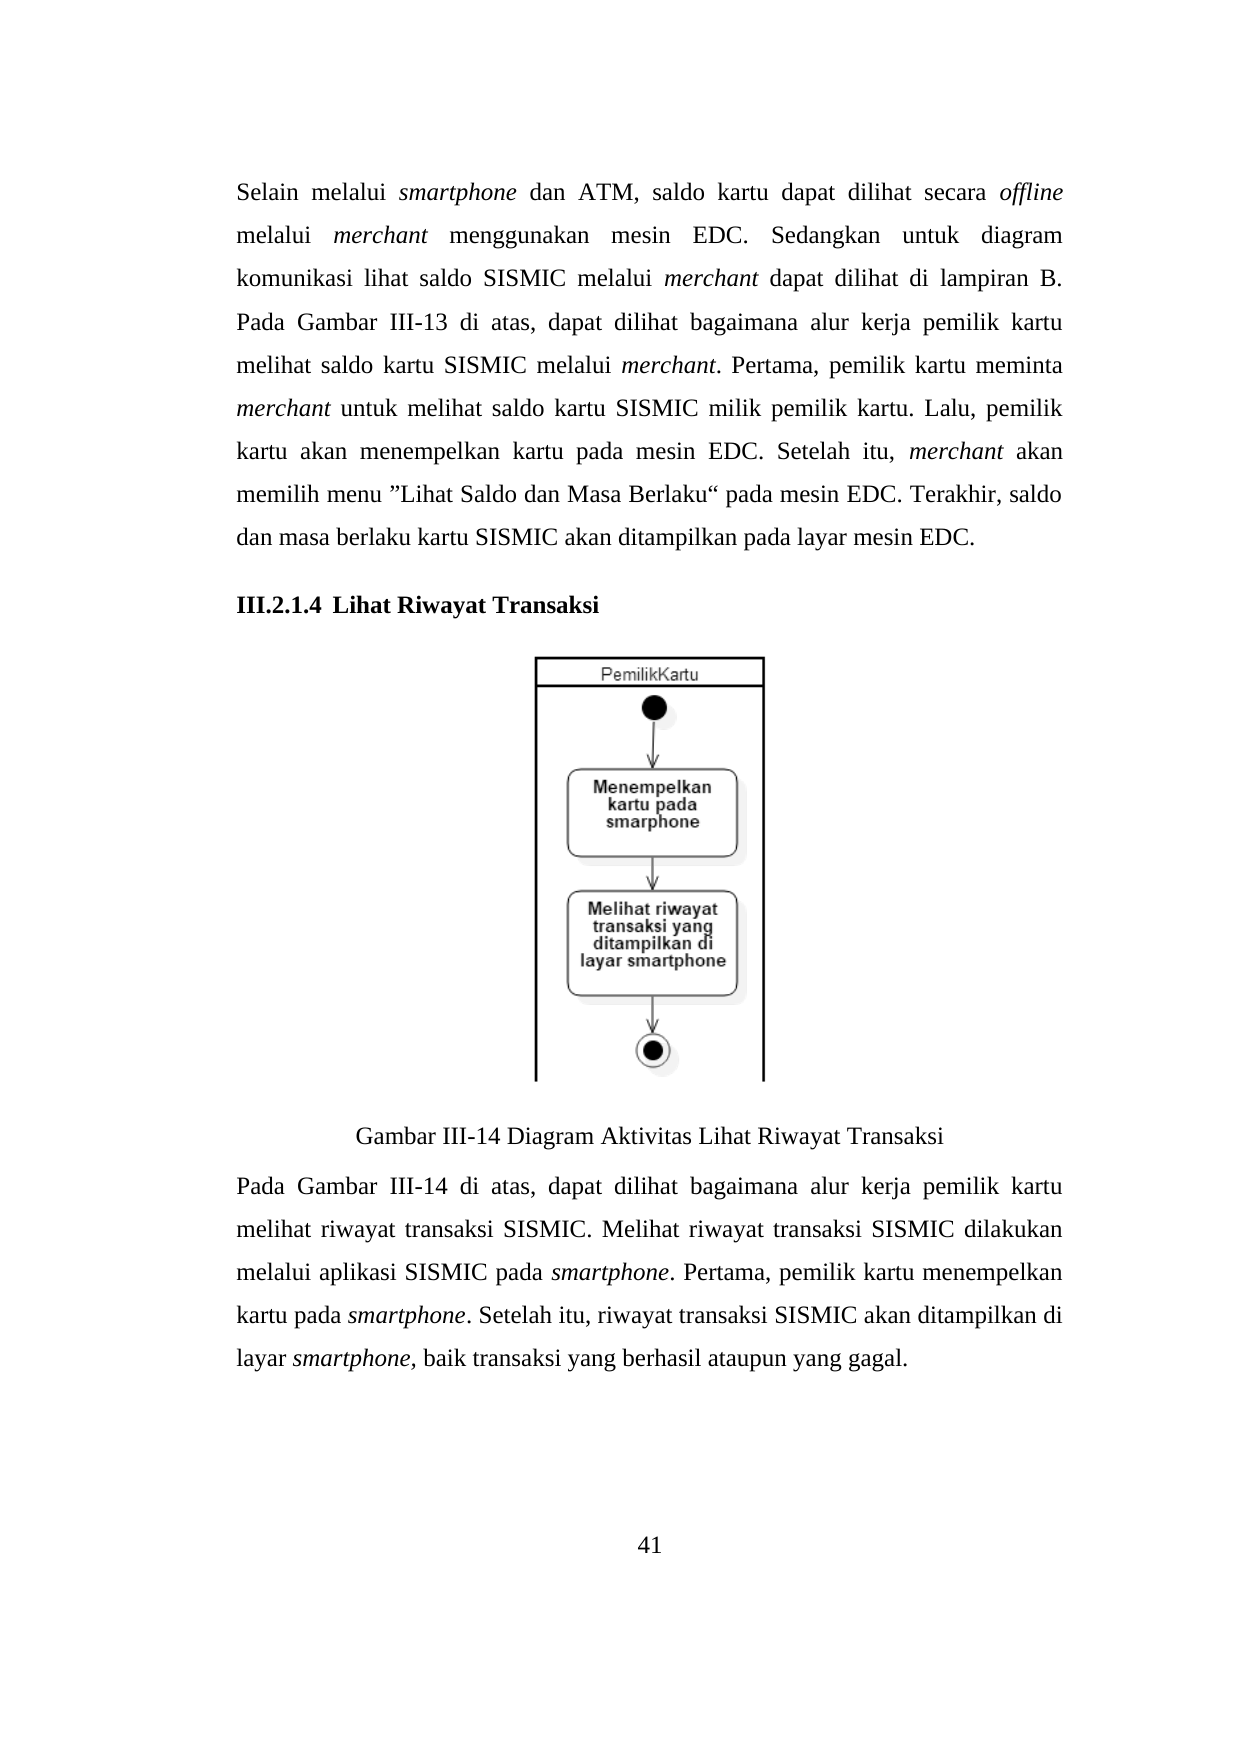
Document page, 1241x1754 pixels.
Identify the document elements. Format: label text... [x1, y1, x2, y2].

subtitle Lihat Riwayat Transaksi [236, 590, 1063, 619]
picture [523, 646, 777, 1095]
